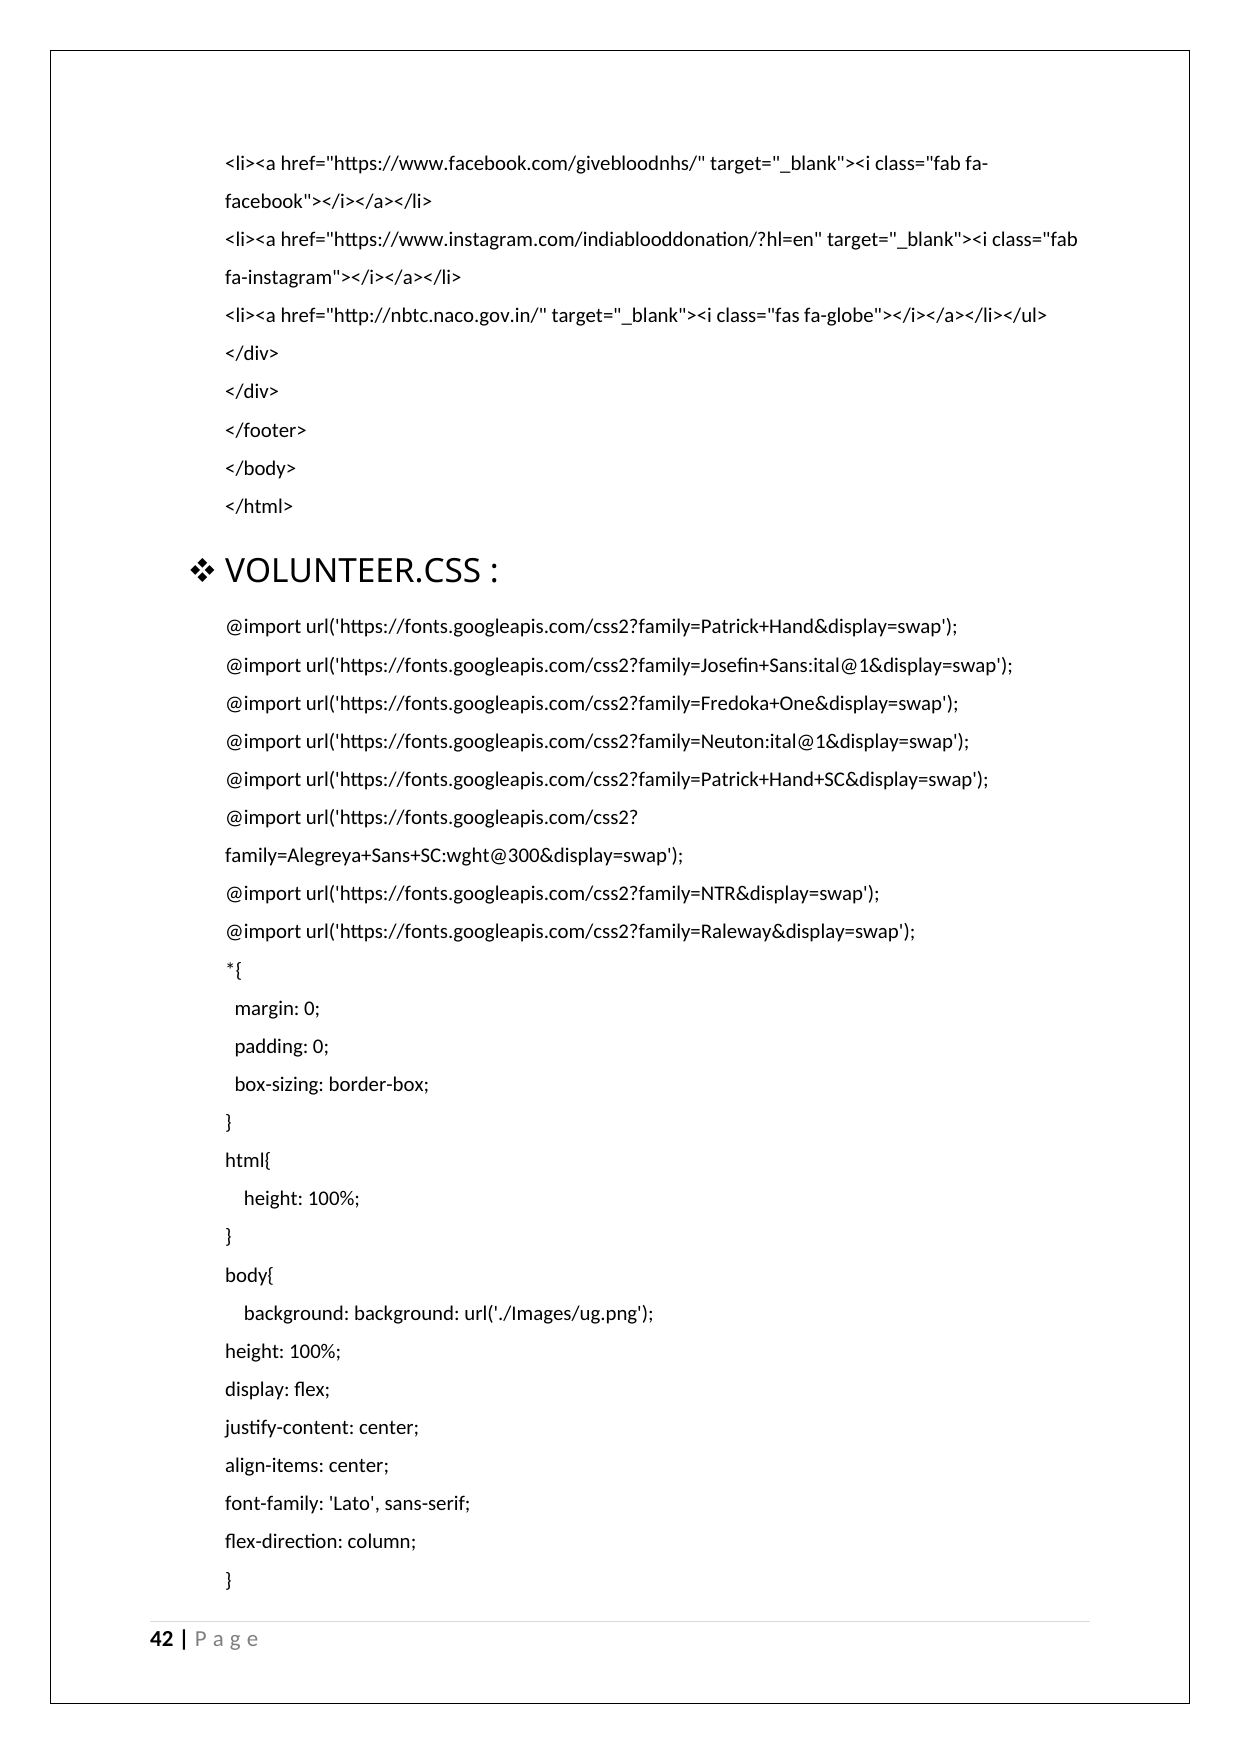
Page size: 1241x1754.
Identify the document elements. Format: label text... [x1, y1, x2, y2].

list } [225, 1109, 1090, 1135]
list @import url('https://fonts.googleapis.com/css2?family=Patrick+Hand&display=swap'); [225, 614, 1090, 639]
list padding: 0; [225, 1033, 1090, 1058]
list @import url('https://fonts.googleapis.com/css2?family=NTR&display=swap'); [225, 881, 1090, 906]
list justify-content: center; [225, 1414, 1090, 1440]
list </div> [225, 341, 1090, 366]
list </body> [225, 455, 1090, 480]
list flex-direction: column; [225, 1529, 1090, 1554]
list @import url('https://fonts.googleapis.com/css2?family=Patrick+Hand+SC&display=swap'); [225, 766, 1090, 792]
list @import url('https://fonts.googleapis.com/css2?family=Alegreya+Sans+SC:wght@300&display=swap'); [225, 804, 1090, 868]
list } [225, 1224, 1090, 1249]
list display: flex; [225, 1376, 1090, 1402]
list <li><a href="https://www.instagram.com/indiablooddonation/?hl=en" target="_blank"><i class="fab fa-instagram"></i></a></li> [225, 226, 1090, 290]
list align-items: center; [225, 1452, 1090, 1478]
list font-family: 'Lato', sans-serif; [225, 1491, 1090, 1516]
list height: 100%; [225, 1338, 1090, 1363]
list @import url('https://fonts.googleapis.com/css2?family=Neuton:ital@1&display=swap'); [225, 728, 1090, 753]
list @import url('https://fonts.googleapis.com/css2?family=Fredoka+One&display=swap'); [225, 690, 1090, 715]
list box-sizing: border-box; [225, 1071, 1090, 1097]
list <li><a href="http://nbtc.naco.gov.in/" target="_blank"><i class="fas fa-globe"></i></a></li></ul> [225, 302, 1090, 328]
list </html> [225, 493, 1090, 518]
list margin: 0; [225, 995, 1090, 1020]
list <li><a href="https://www.facebook.com/givebloodnhs/" target="_blank"><i class="fab fa-facebook"></i></a></li> [225, 150, 1090, 213]
list } [225, 1567, 1090, 1592]
list VOLUNTEER.CSS : [187, 546, 1090, 592]
list @import url('https://fonts.googleapis.com/css2?family=Josefin+Sans:ital@1&display=swap'); [225, 652, 1090, 677]
list html{ [225, 1147, 1090, 1173]
list body{ [225, 1262, 1090, 1287]
list *{ [225, 957, 1090, 982]
list height: 100%; [225, 1186, 1090, 1211]
list @import url('https://fonts.googleapis.com/css2?family=Raleway&display=swap'); [225, 919, 1090, 944]
list background: background: url('./Images/ug.png'); [225, 1300, 1090, 1325]
list </div> [225, 379, 1090, 404]
list </footer> [225, 417, 1090, 442]
